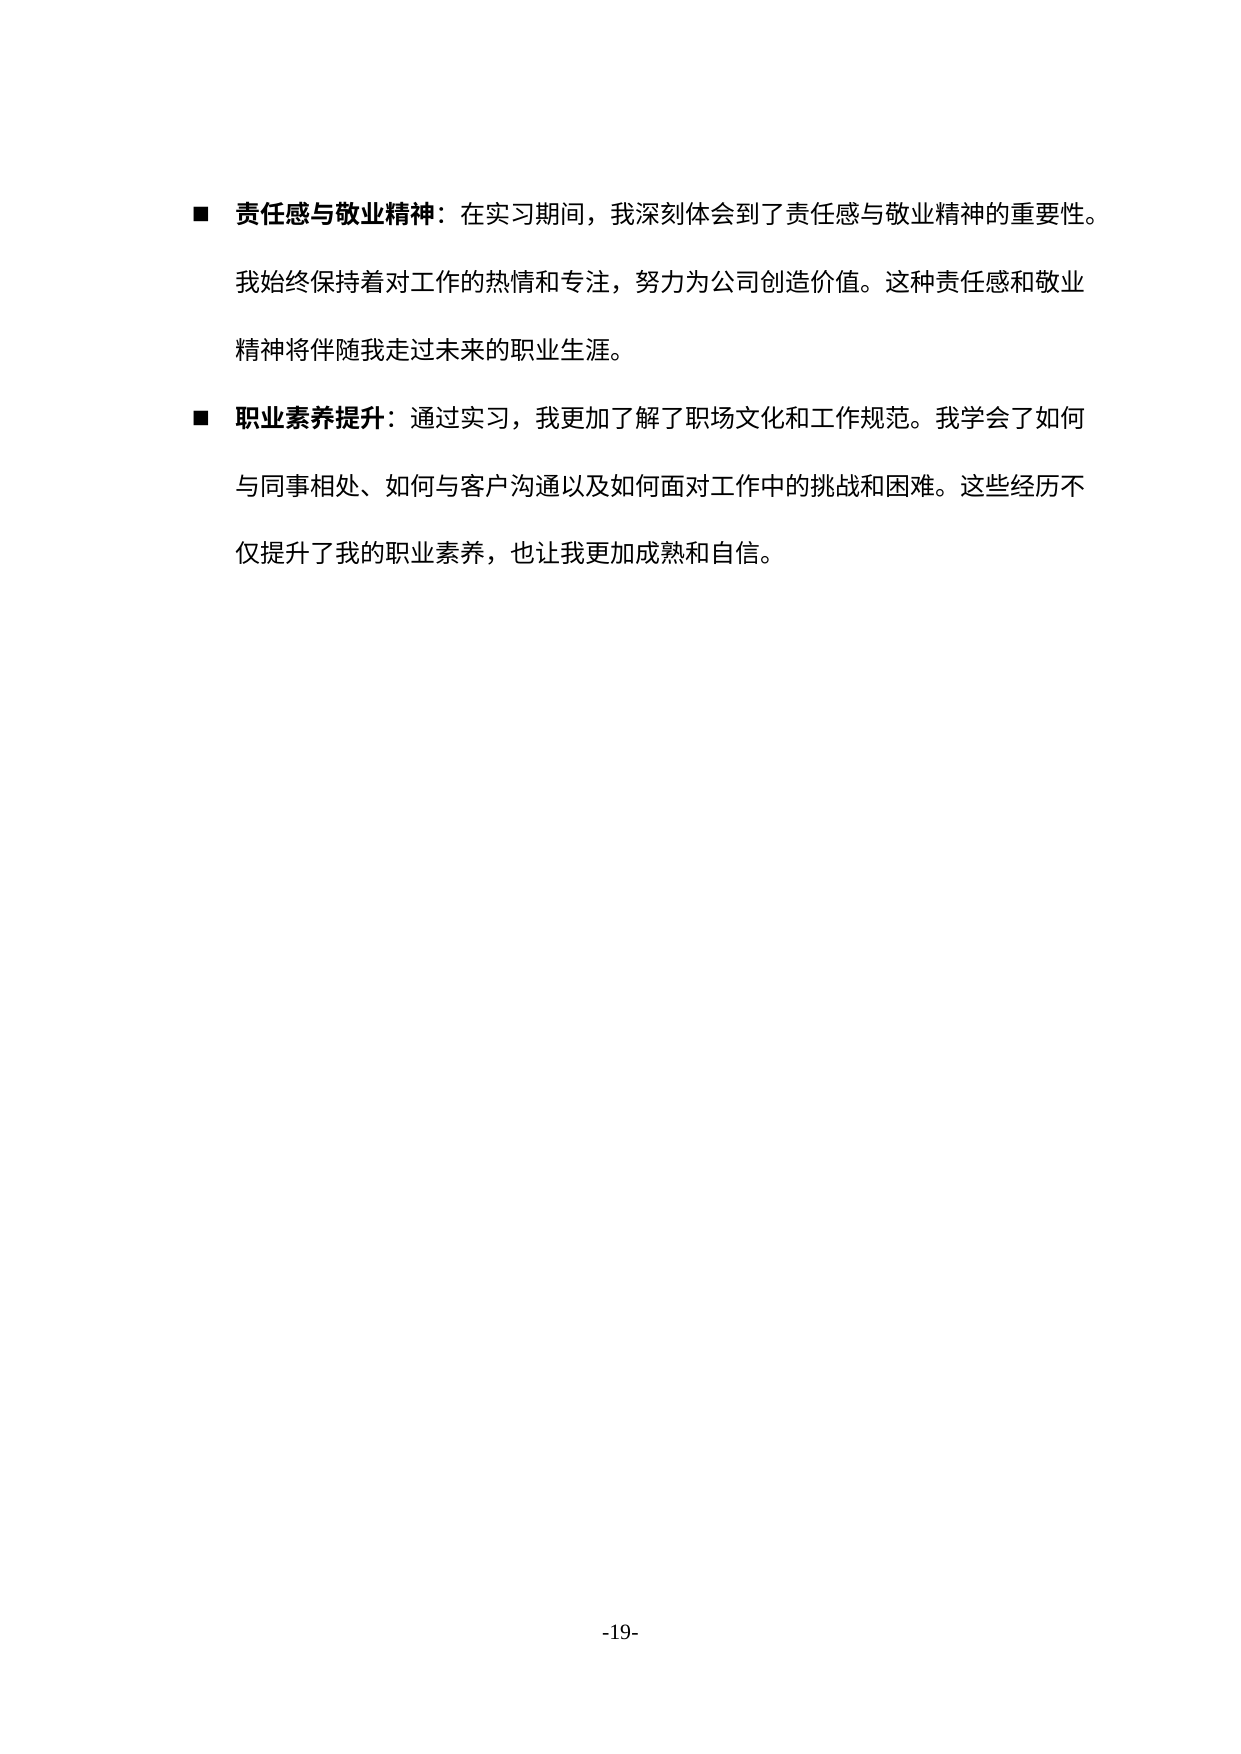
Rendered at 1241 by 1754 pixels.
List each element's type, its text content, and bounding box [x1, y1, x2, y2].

list 职业素养提升：通过实习，我更加了解了职场文化和工作规范。我学会了如何与同事相处、如何与客户沟通以及如何面对工作中的挑战和困难。这些经历不仅提升了我的职业素养，也让我更加成熟和自信。 [191, 382, 1092, 586]
list 责任感与敬业精神：在实习期间，我深刻体会到了责任感与敬业精神的重要性。我始终保持着对工作的热情和专注，努力为公司创造价值。这种责任感和敬业精神将伴随我走过未来的职业生涯。 [191, 178, 1092, 382]
